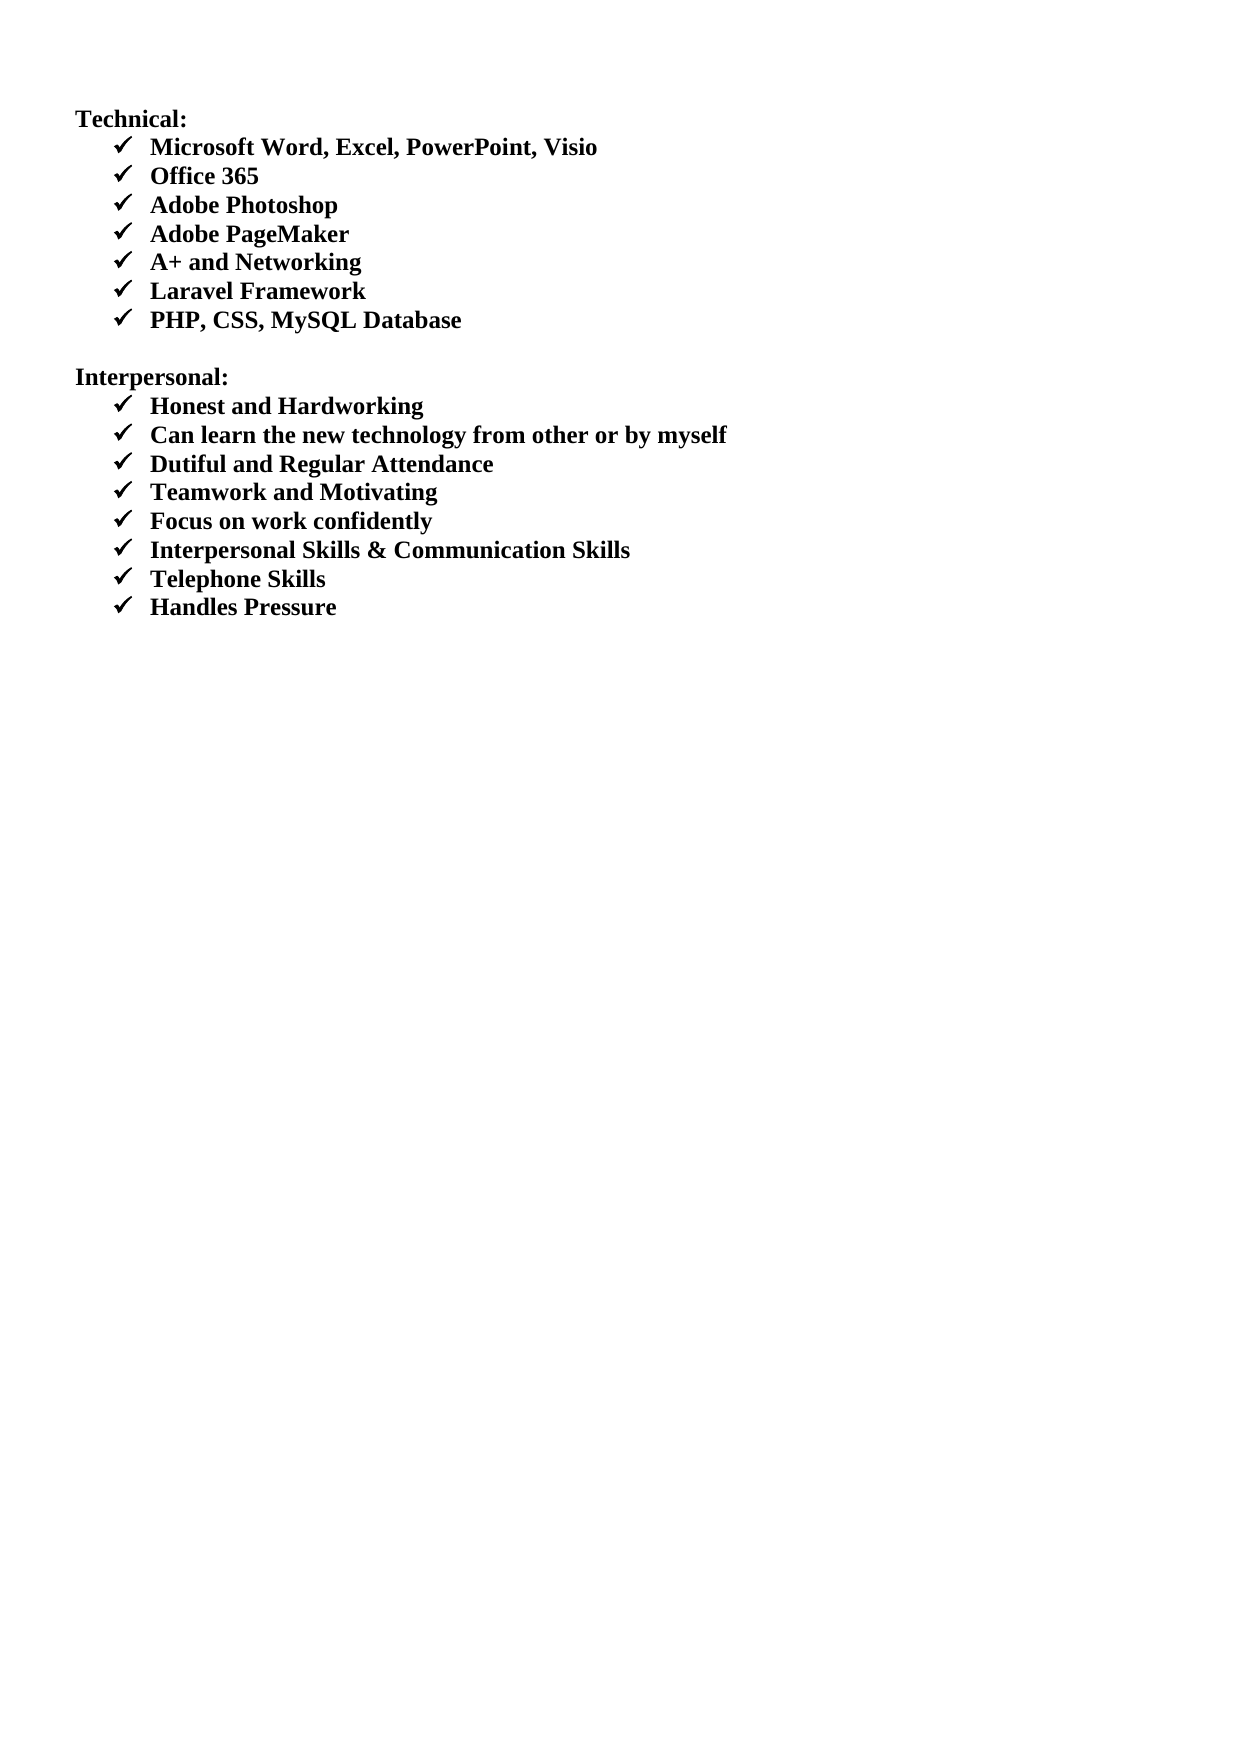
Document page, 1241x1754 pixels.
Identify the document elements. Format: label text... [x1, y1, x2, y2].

list Microsoft Word, Excel, PowerPoint, Visio [112, 132, 1165, 161]
text Technical: [75, 75, 1165, 132]
list Adobe Photoshop [112, 190, 1165, 219]
list Handles Pressure [112, 592, 1165, 621]
list Telephone Skills [112, 564, 1165, 592]
list Laravel Framework [112, 276, 1165, 305]
text Interpersonal: [75, 362, 1165, 391]
list A+ and Networking [112, 247, 1165, 276]
list Dutiful and Regular Attendance [112, 449, 1165, 477]
list Focus on work confidently [112, 506, 1165, 535]
list PHP, CSS, MySQL Database [112, 305, 1165, 334]
list Honest and Hardworking [112, 391, 1165, 420]
list Interpersonal Skills & Communication Skills [112, 535, 1165, 564]
list Can learn the new technology from other or by myself [112, 420, 1165, 449]
list Office 365 [112, 161, 1165, 190]
list Adobe PageMaker [112, 219, 1165, 247]
list Teamwork and Motivating [112, 477, 1165, 506]
